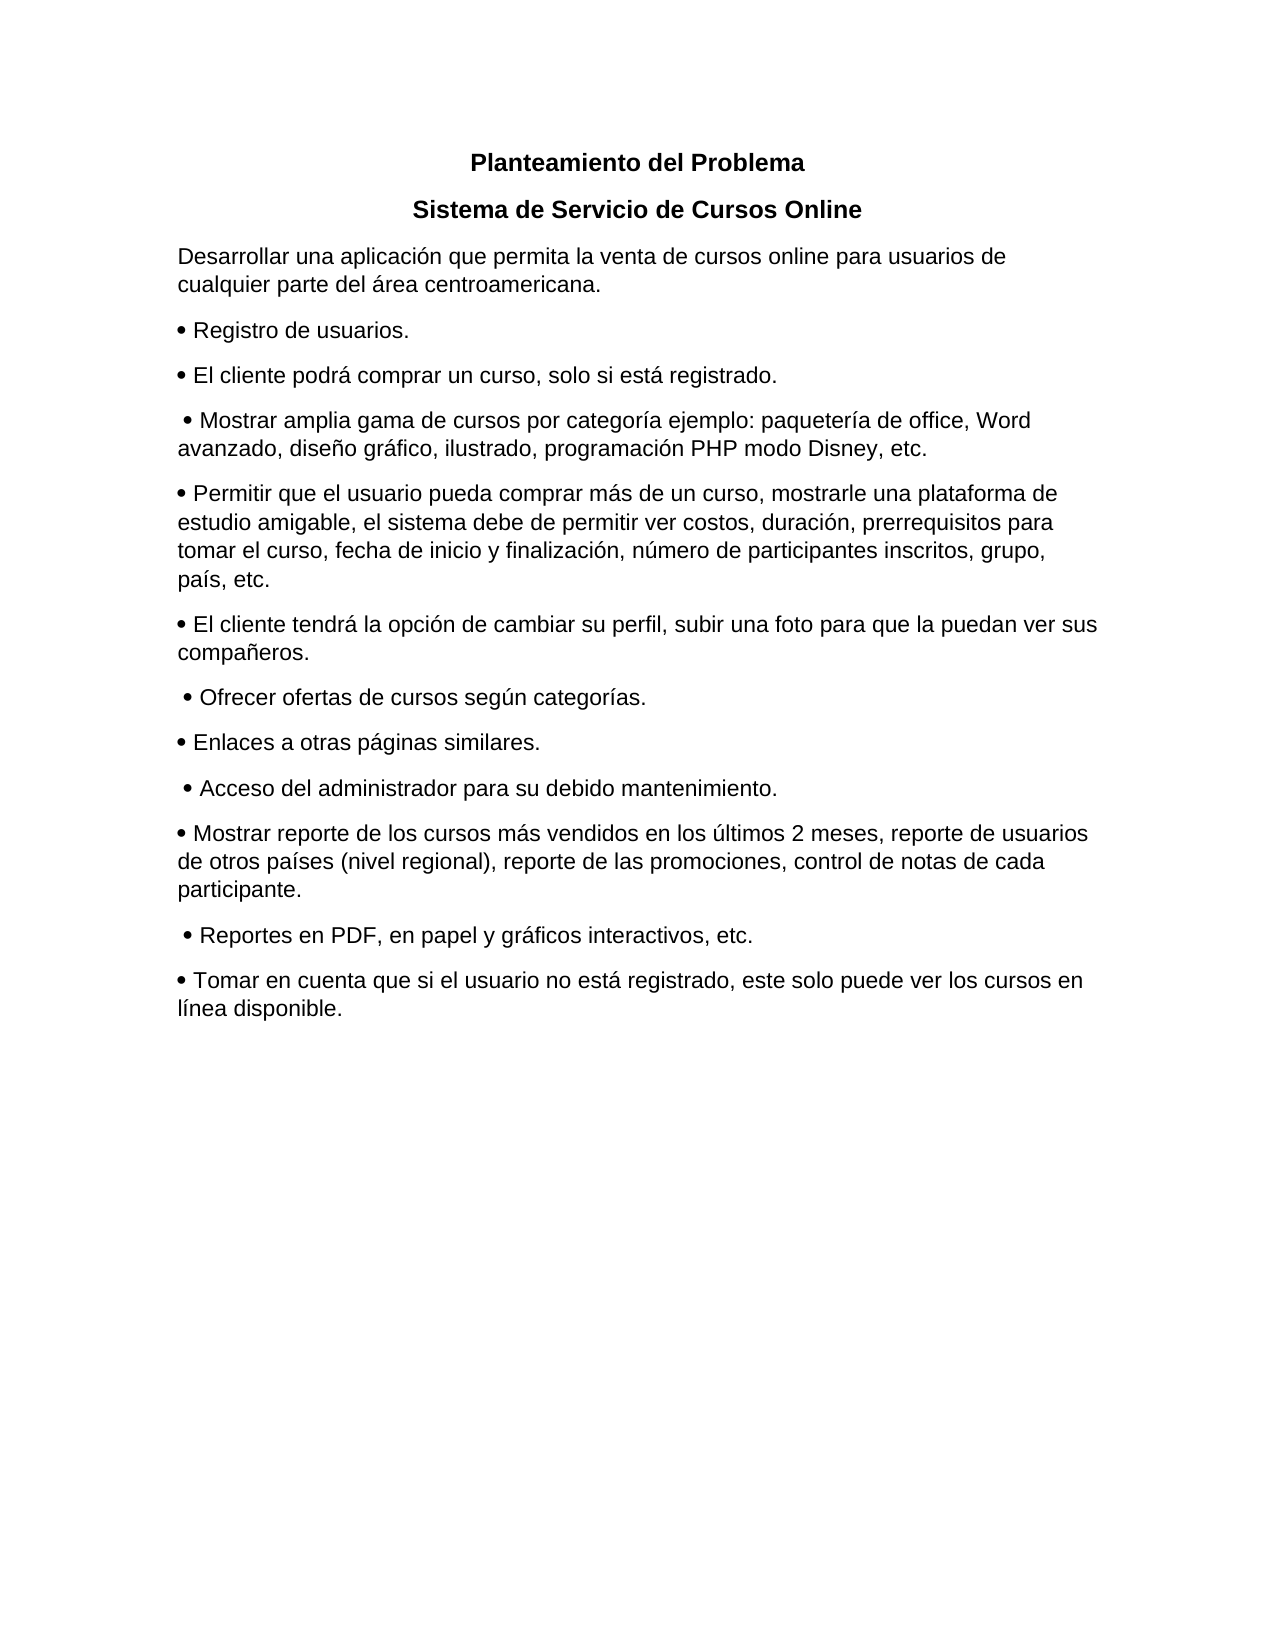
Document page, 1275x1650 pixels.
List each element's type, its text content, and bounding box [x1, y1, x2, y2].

text El cliente tendrá la opción de cambiar su perfil, subir una foto para que la puedan ver sus compañeros. [177, 611, 1098, 666]
text Permitir que el usuario pueda comprar más de un curso, mostrarle una plataforma de estudio amigable, el sistema debe de permitir ver costos, duración, prerrequisitos para tomar el curso, fecha de inicio y finalización, número de participantes inscritos, grupo, país, etc. [177, 480, 1098, 592]
text Mostrar reporte de los cursos más vendidos en los últimos 2 meses, reporte de usuarios de otros países (nivel regional), reporte de las promociones, control de notas de cada participante. [177, 819, 1098, 903]
text Ofrecer ofertas de cursos según categorías. [177, 684, 1098, 711]
text Reportes en PDF, en papel y gráficos interactivos, etc. [177, 922, 1098, 948]
text Mostrar amplia gama de cursos por categoría ejemplo: paquetería de office, Word avanzado, diseño gráfico, ilustrado, programación PHP modo Disney, etc. [177, 407, 1098, 462]
text Planteamiento del Problema [177, 148, 1098, 176]
text Registro de usuarios. [177, 317, 1098, 343]
text Sistema de Servicio de Cursos Online [177, 195, 1098, 224]
text El cliente podrá comprar un curso, solo si está registrado. [177, 362, 1098, 388]
text Tomar en cuenta que si el usuario no está registrado, este solo puede ver los cursos en línea disponible. [177, 967, 1098, 1021]
text Acceso del administrador para su debido mantenimiento. [177, 774, 1098, 801]
text Enlaces a otras páginas similares. [177, 729, 1098, 756]
text Desarrollar una aplicación que permita la venta de cursos online para usuarios de cualquier parte del área centroamericana. [177, 243, 1098, 298]
